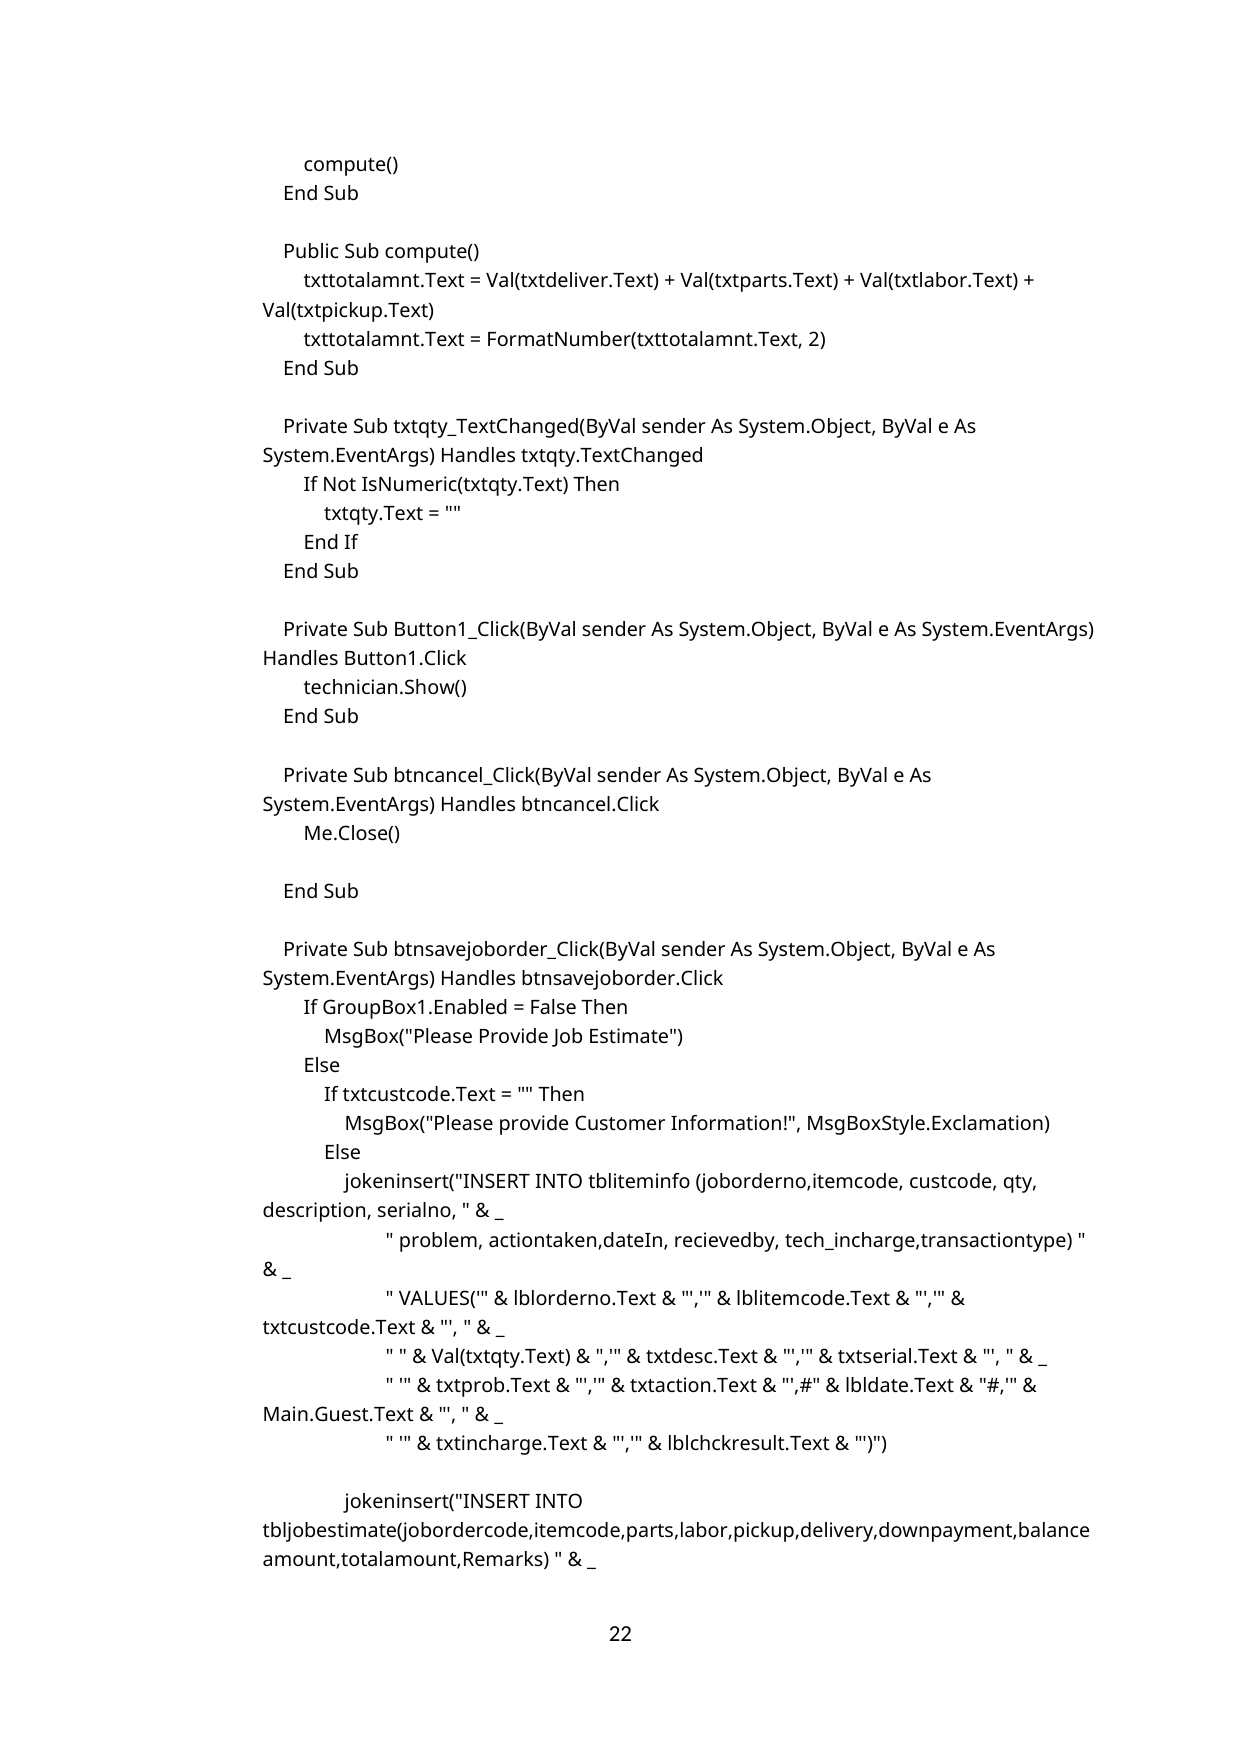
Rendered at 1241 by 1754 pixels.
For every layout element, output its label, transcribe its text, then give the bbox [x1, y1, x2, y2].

list txtqty.Text = "" [262, 499, 1096, 526]
list End If [262, 528, 1096, 555]
list End Sub [262, 557, 1096, 584]
list jokeninsert("INSERT INTO tbliteminfo (joborderno,itemcode, custcode, qty, description, serialno, " & _ [262, 1168, 1096, 1224]
list " '" & txtprob.Text & "','" & txtaction.Text & "',#" & lbldate.Text & "#,'" & Main.Guest.Text & "', " & _ [262, 1371, 1096, 1427]
list technician.Show() [262, 674, 1096, 701]
list If GroupBox1.Enabled = False Then [262, 993, 1096, 1020]
list End Sub [262, 877, 1096, 904]
list txttotalamnt.Text = FormatNumber(txttotalamnt.Text, 2) [262, 325, 1096, 352]
list Else [262, 1051, 1096, 1078]
list Public Sub compute() [262, 238, 1096, 265]
list MsgBox("Please provide Customer Information!", MsgBoxStyle.Exclamation) [262, 1109, 1096, 1137]
list Me.Close() [262, 819, 1096, 846]
list End Sub [262, 703, 1096, 730]
list Private Sub btnsavejoborder_Click(ByVal sender As System.Object, ByVal e As System.EventArgs) Handles btnsavejoborder.Click [262, 935, 1096, 991]
list Else [262, 1139, 1096, 1166]
list If Not IsNumeric(txtqty.Text) Then [262, 470, 1096, 497]
list MsgBox("Please Provide Job Estimate") [262, 1022, 1096, 1049]
list " '" & txtincharge.Text & "','" & lblchckresult.Text & "')") [262, 1429, 1096, 1456]
list jokeninsert("INSERT INTO tbljobestimate(jobordercode,itemcode,parts,labor,pickup,delivery,downpayment,balanceamount,totalamount,Remarks) " & _ [262, 1487, 1096, 1572]
list compute() [262, 151, 1096, 177]
list If txtcustcode.Text = "" Then [262, 1081, 1096, 1107]
list Private Sub Button1_Click(ByVal sender As System.Object, ByVal e As System.EventArgs) Handles Button1.Click [262, 616, 1096, 672]
list Private Sub txtqty_TextChanged(ByVal sender As System.Object, ByVal e As System.EventArgs) Handles txtqty.TextChanged [262, 412, 1096, 468]
list Private Sub btncancel_Click(ByVal sender As System.Object, ByVal e As System.EventArgs) Handles btncancel.Click [262, 761, 1096, 817]
list " VALUES('" & lblorderno.Text & "','" & lblitemcode.Text & "','" & txtcustcode.Text & "', " & _ [262, 1284, 1096, 1340]
list txttotalamnt.Text = Val(txtdeliver.Text) + Val(txtparts.Text) + Val(txtlabor.Text) + Val(txtpickup.Text) [262, 267, 1096, 323]
list " problem, actiontaken,dateIn, recievedby, tech_incharge,transactiontype) " & _ [262, 1226, 1096, 1282]
list " " & Val(txtqty.Text) & ",'" & txtdesc.Text & "','" & txtserial.Text & "', " & _ [262, 1342, 1096, 1369]
list End Sub [262, 354, 1096, 381]
list End Sub [262, 179, 1096, 207]
